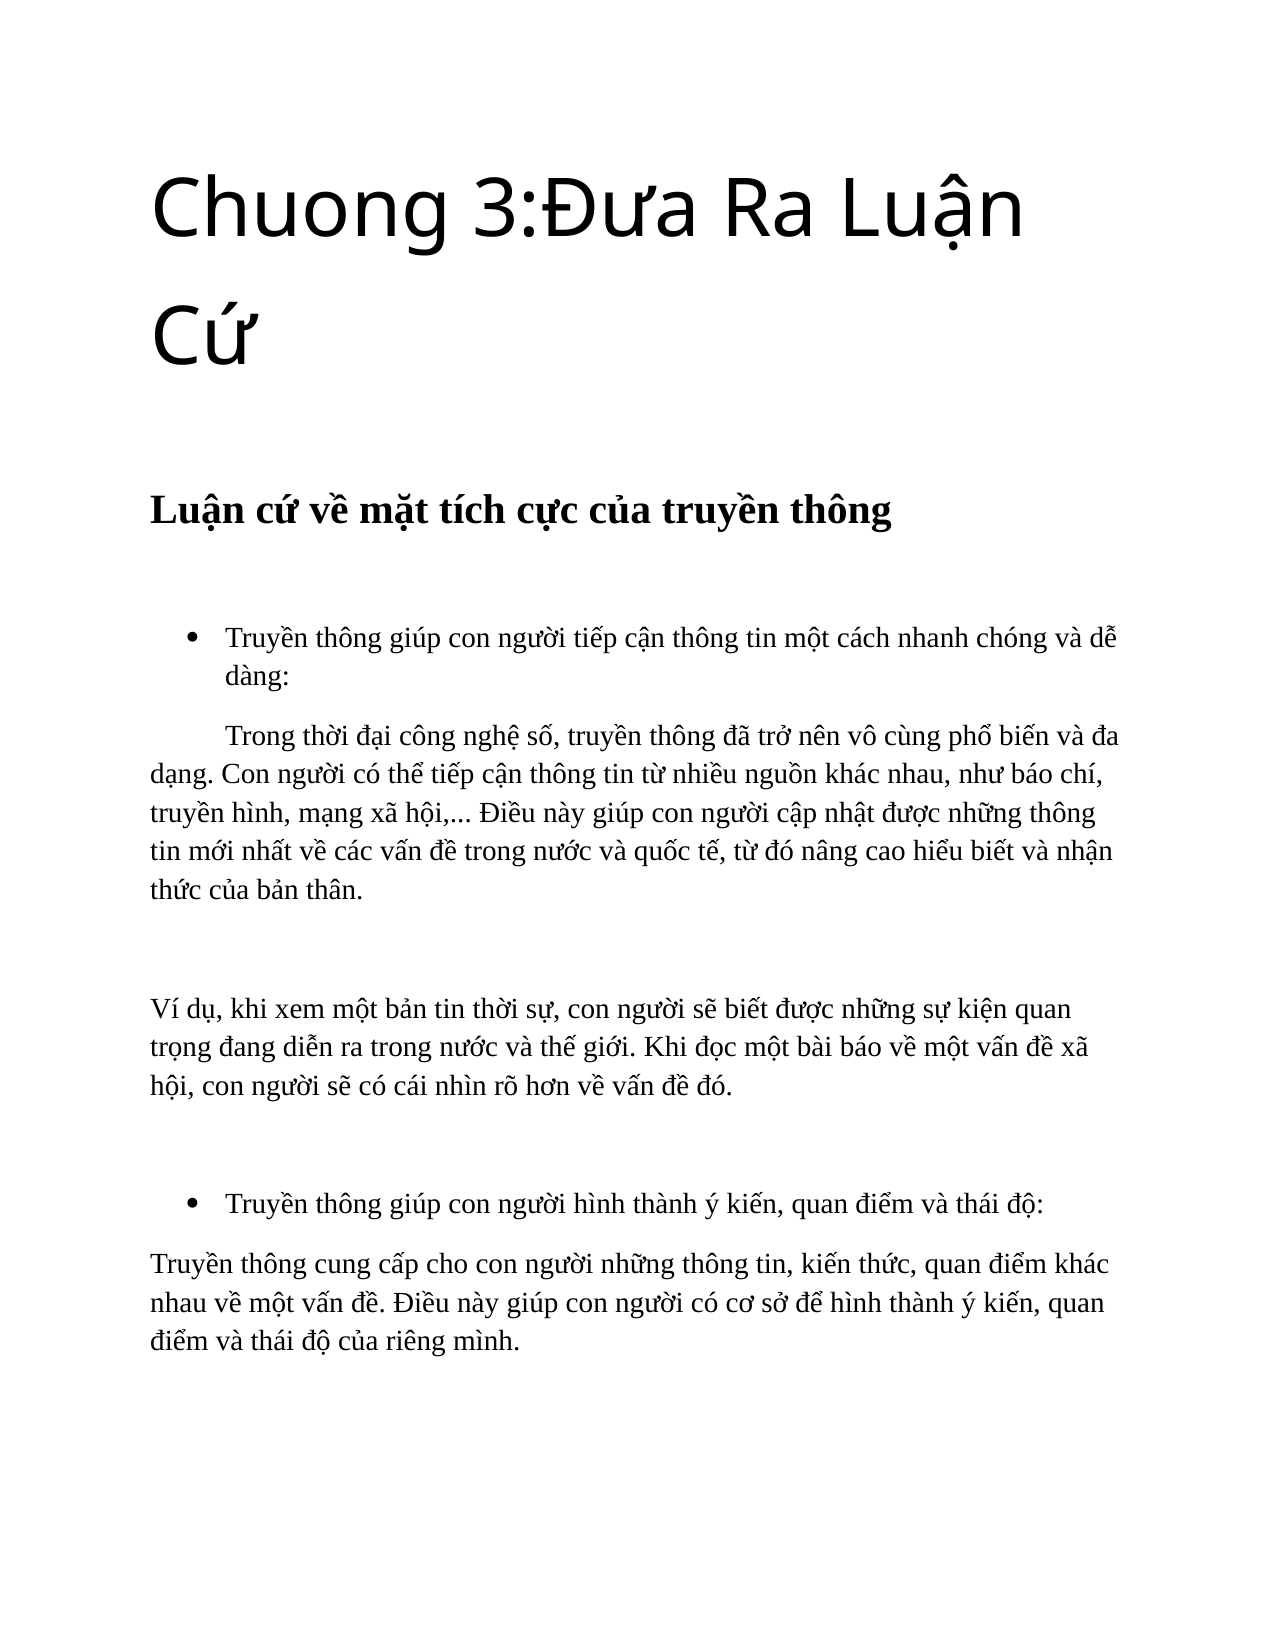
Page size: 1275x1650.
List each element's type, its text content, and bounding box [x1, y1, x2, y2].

text Luận cứ về mặt tích cực của truyền thông [150, 484, 1125, 532]
text Chuong 3:Đưa Ra Luận Cứ [150, 150, 1125, 388]
text Trong thời đại công nghệ số, truyền thông đã trở nên vô cùng phổ biến và đa dạng. Con người có thể tiếp cận thông tin từ nhiều nguồn khác nhau, như báo chí, truyền hình, mạng xã hội,... Điều này giúp con người cập nhật được những thông tin mới nhất về các vấn đề trong nước và quốc tế, từ đó nâng cao hiểu biết và nhận thức của bản thân. [150, 718, 1125, 906]
list Truyền thông giúp con người tiếp cận thông tin một cách nhanh chóng và dễ dàng: [187, 620, 1125, 692]
text Ví dụ, khi xem một bản tin thời sự, con người sẽ biết được những sự kiện quan trọng đang diễn ra trong nước và thế giới. Khi đọc một bài báo về một vấn đề xã hội, con người sẽ có cái nhìn rõ hơn về vấn đề đó. [150, 991, 1125, 1101]
text Truyền thông cung cấp cho con người những thông tin, kiến thức, quan điểm khác nhau về một vấn đề. Điều này giúp con người có cơ sở để hình thành ý kiến, quan điểm và thái độ của riêng mình. [150, 1246, 1125, 1357]
list Truyền thông giúp con người hình thành ý kiến, quan điểm và thái độ: [187, 1187, 1125, 1220]
